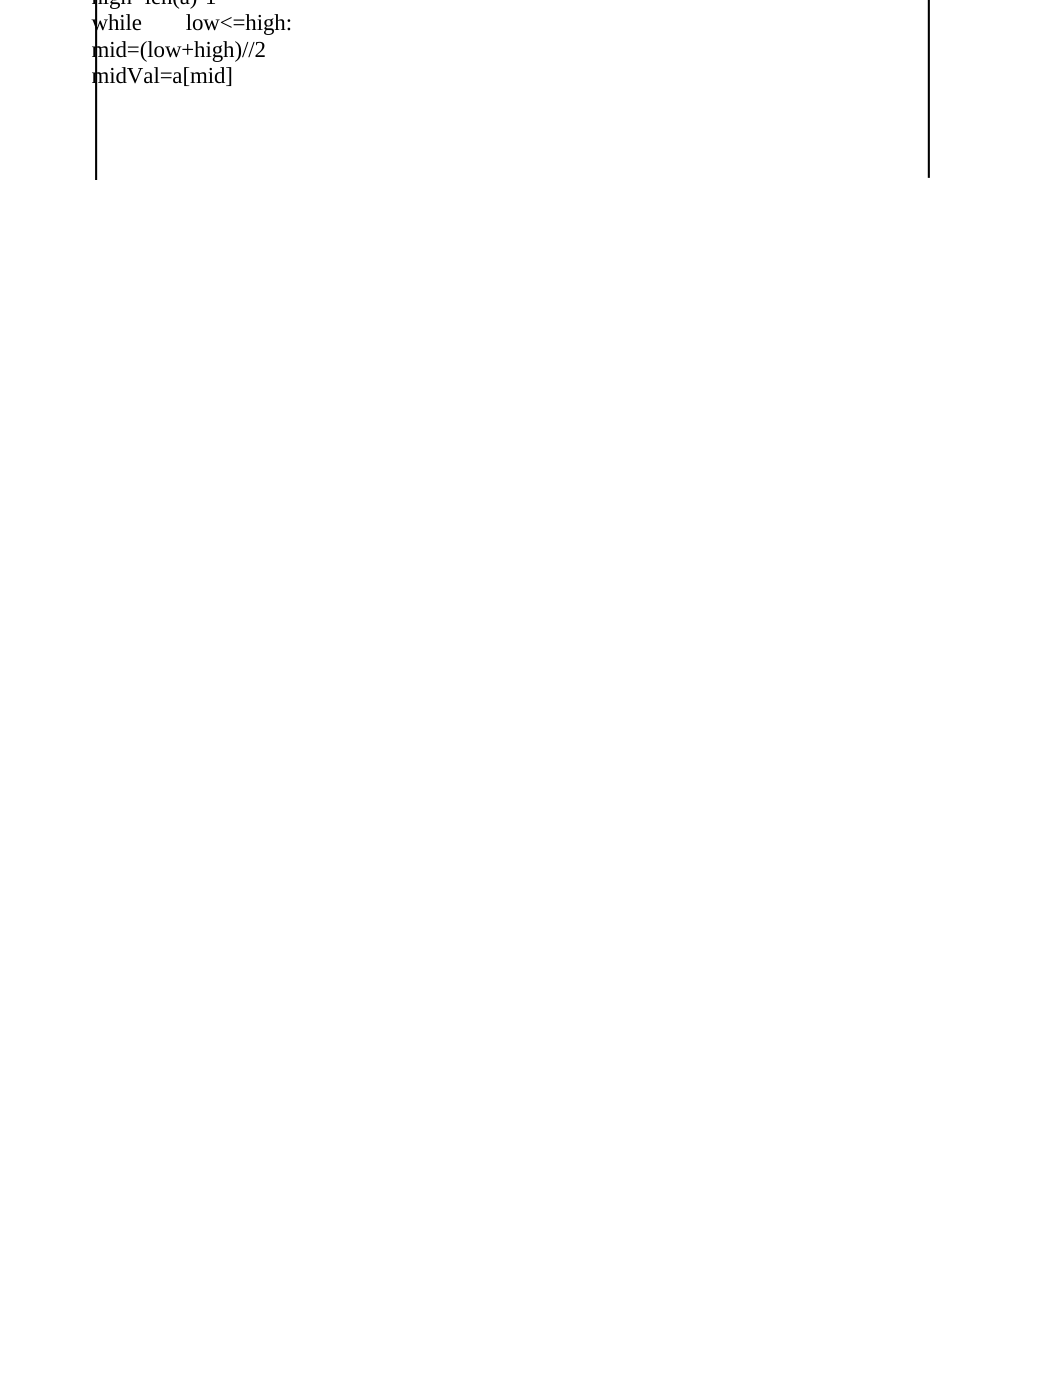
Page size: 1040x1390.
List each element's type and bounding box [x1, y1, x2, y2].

picture [93, 0, 932, 180]
